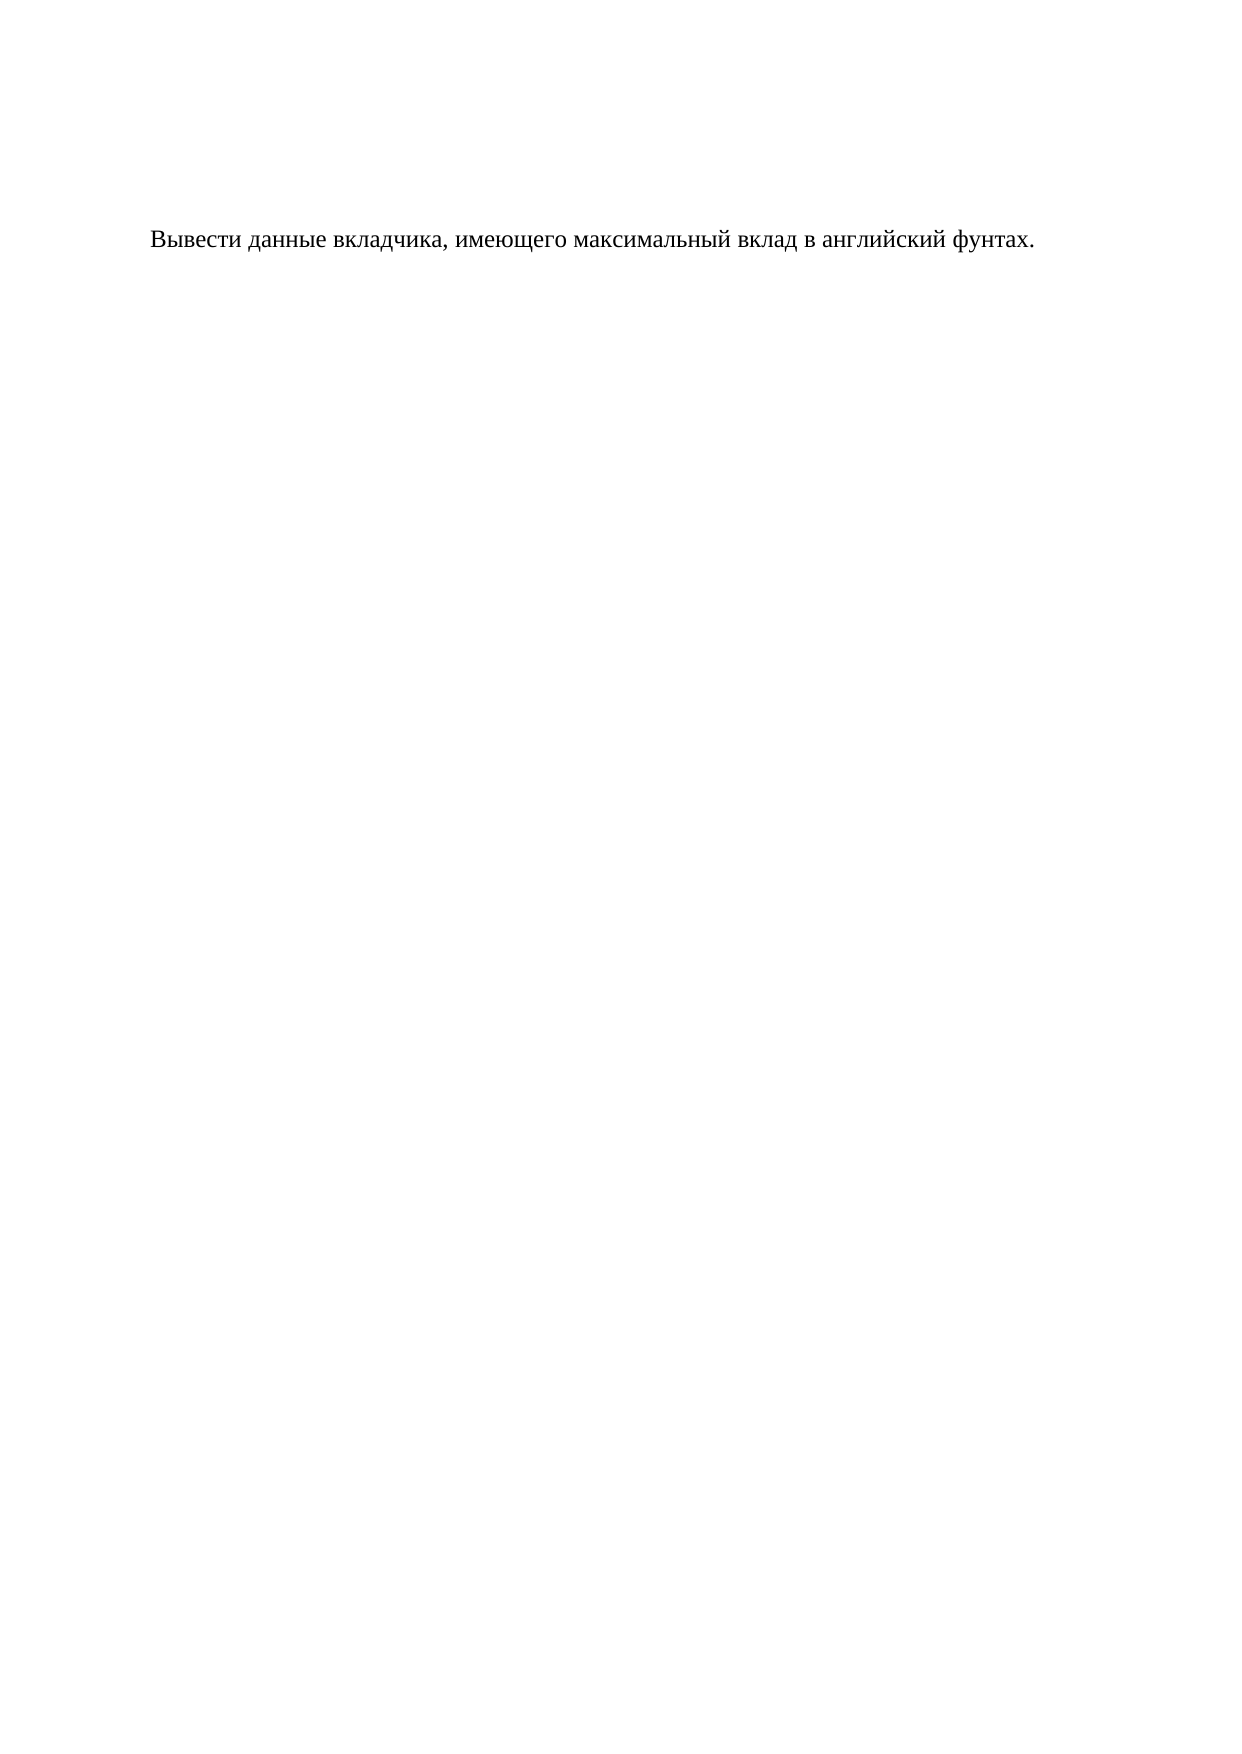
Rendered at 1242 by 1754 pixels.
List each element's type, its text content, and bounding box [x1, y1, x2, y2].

text Вывести данные вкладчика, имеющего максимальный вклад в английский фунтах. [150, 224, 1104, 253]
